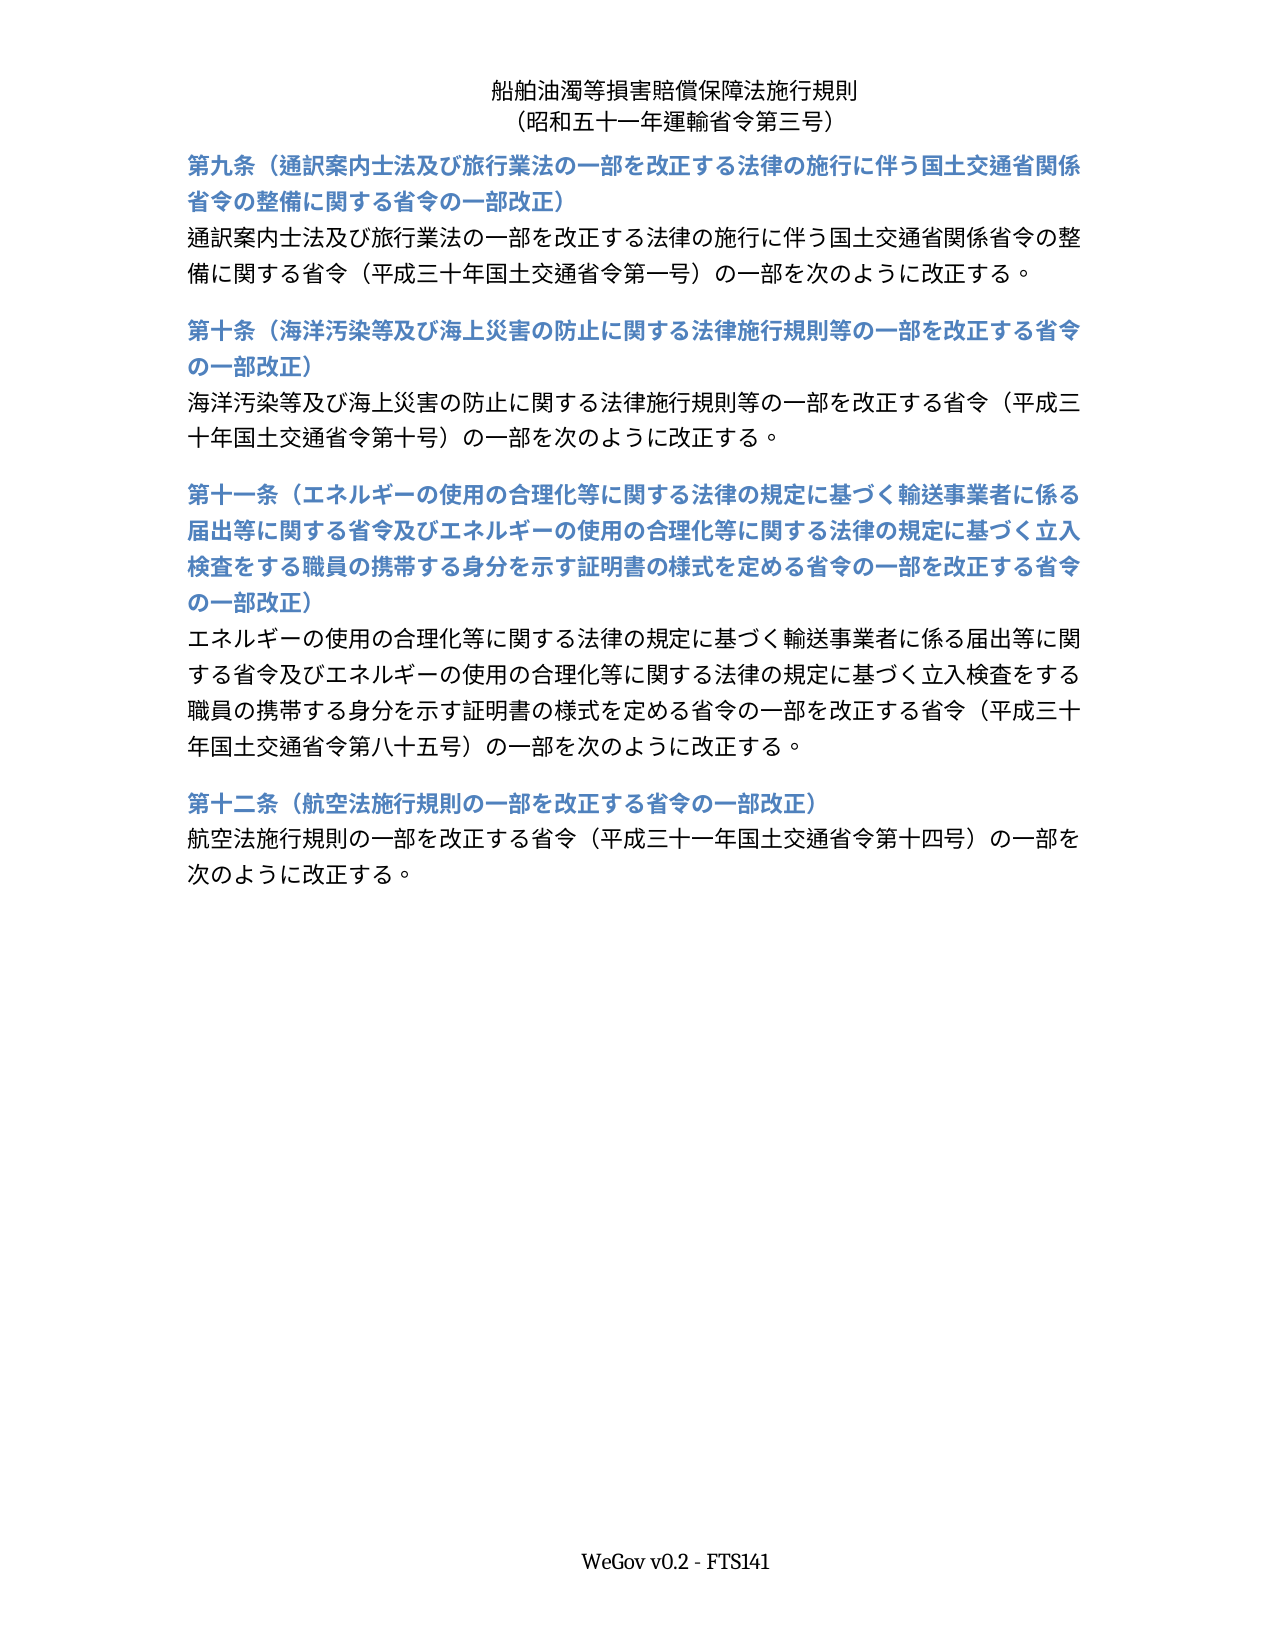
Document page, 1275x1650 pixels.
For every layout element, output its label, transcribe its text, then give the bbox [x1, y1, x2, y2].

subtitle 第九条（通訳案内士法及び旅行業法の一部を改正する法律の施行に伴う国土交通省関係省令の整備に関する省令の一部改正） [187, 150, 1087, 217]
subtitle 第十条（海洋汚染等及び海上災害の防止に関する法律施行規則等の一部を改正する省令の一部改正） [187, 314, 1087, 382]
text 航空法施行規則の一部を改正する省令（平成三十一年国土交通省令第十四号）の一部を次のように改正する。 [187, 823, 1087, 891]
text 通訳案内士法及び旅行業法の一部を改正する法律の施行に伴う国土交通省関係省令の整備に関する省令（平成三十年国土交通省令第一号）の一部を次のように改正する。 [187, 222, 1087, 289]
text 海洋汚染等及び海上災害の防止に関する法律施行規則等の一部を改正する省令（平成三十年国土交通省令第十号）の一部を次のように改正する。 [187, 386, 1087, 454]
subtitle 第十一条（エネルギーの使用の合理化等に関する法律の規定に基づく輸送事業者に係る届出等に関する省令及びエネルギーの使用の合理化等に関する法律の規定に基づく立入検査をする職員の携帯する身分を示す証明書の様式を定める省令の一部を改正する省令の一部改正） [187, 479, 1087, 618]
text エネルギーの使用の合理化等に関する法律の規定に基づく輸送事業者に係る届出等に関する省令及びエネルギーの使用の合理化等に関する法律の規定に基づく立入検査をする職員の携帯する身分を示す証明書の様式を定める省令の一部を改正する省令（平成三十年国土交通省令第八十五号）の一部を次のように改正する。 [187, 623, 1087, 762]
subtitle 第十二条（航空法施行規則の一部を改正する省令の一部改正） [187, 787, 1087, 819]
